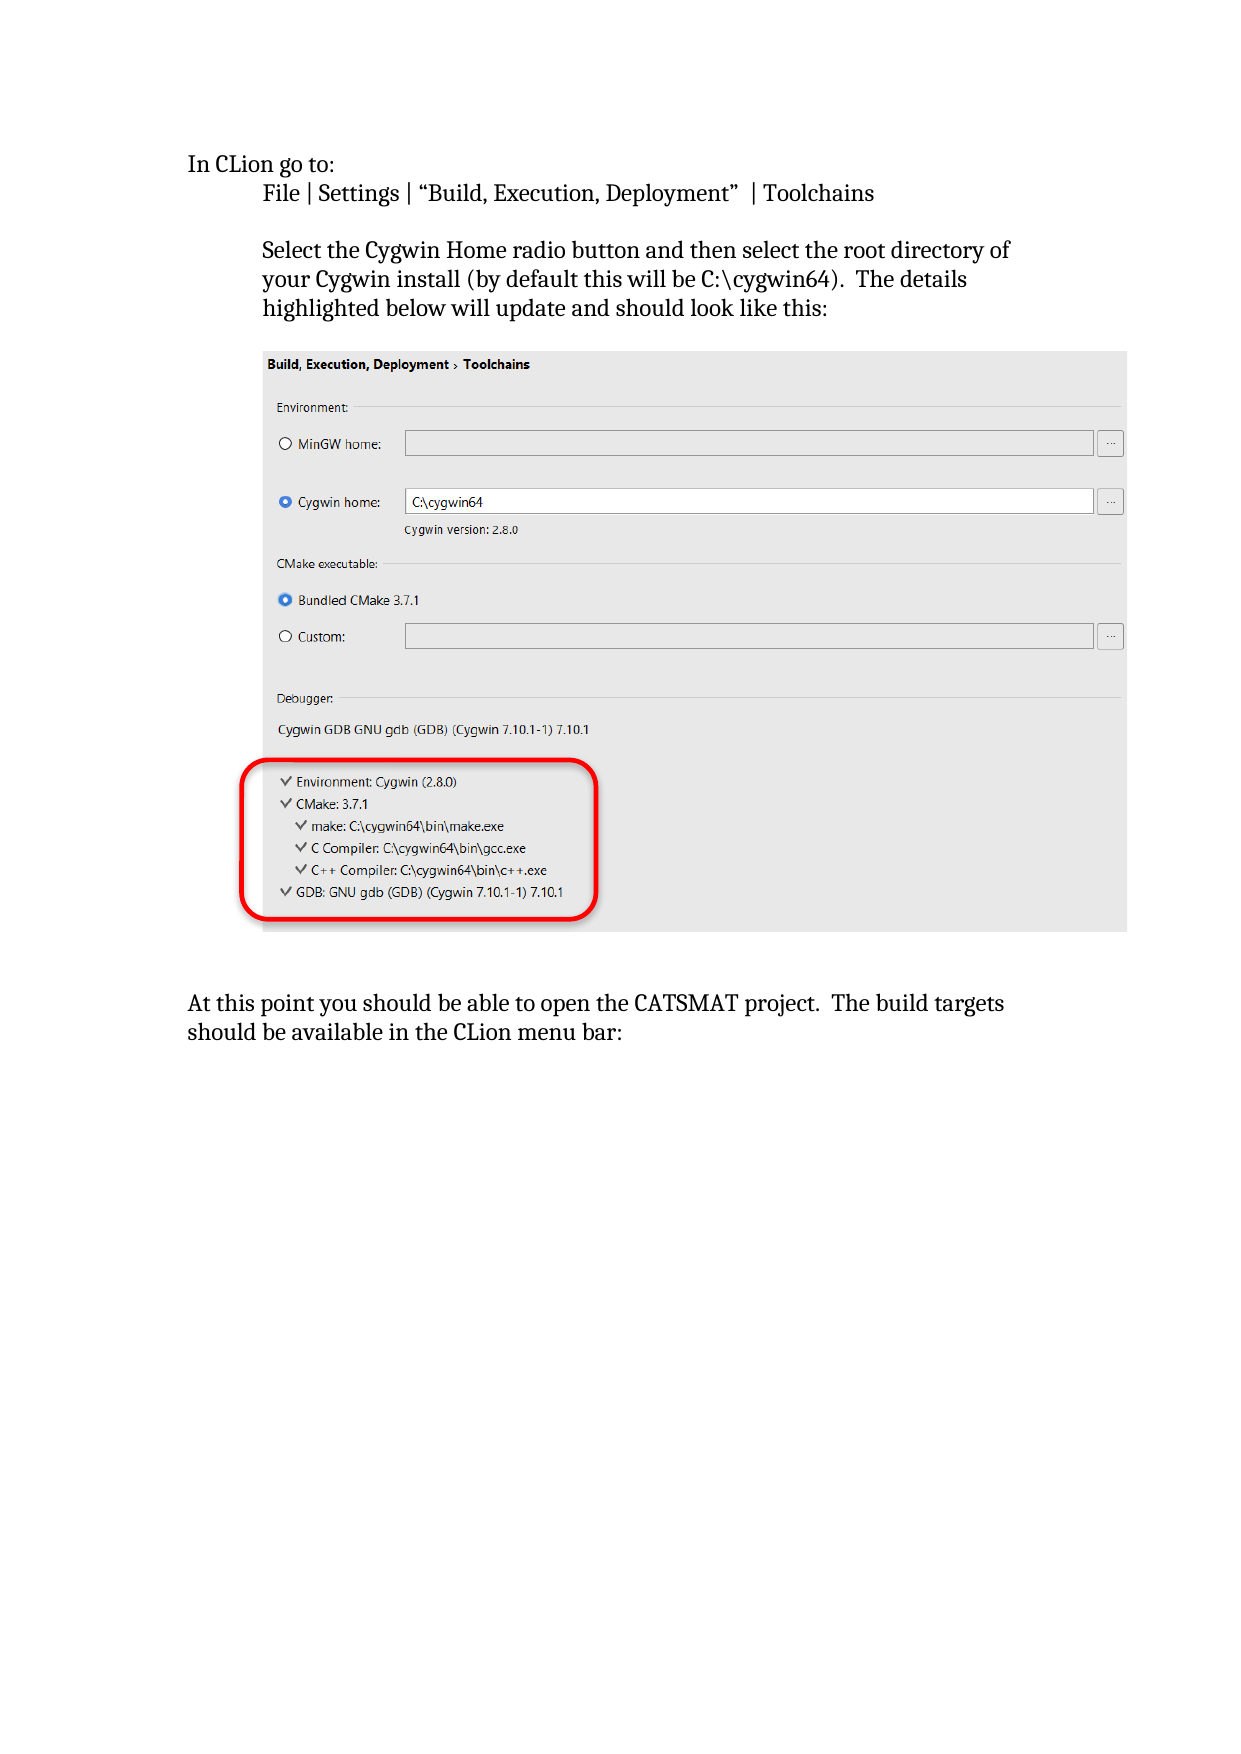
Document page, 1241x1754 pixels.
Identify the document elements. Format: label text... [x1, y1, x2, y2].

picture [262, 763, 593, 916]
text In CLion go to: [187, 150, 1053, 179]
picture [262, 351, 1128, 932]
text File | Settings | “Build, Execution, Deployment” | Toolchains [262, 179, 1053, 207]
text At this point you should be able to open the CATSMAT project. The build targets should be available in the CLion menu bar: [187, 989, 1053, 1046]
